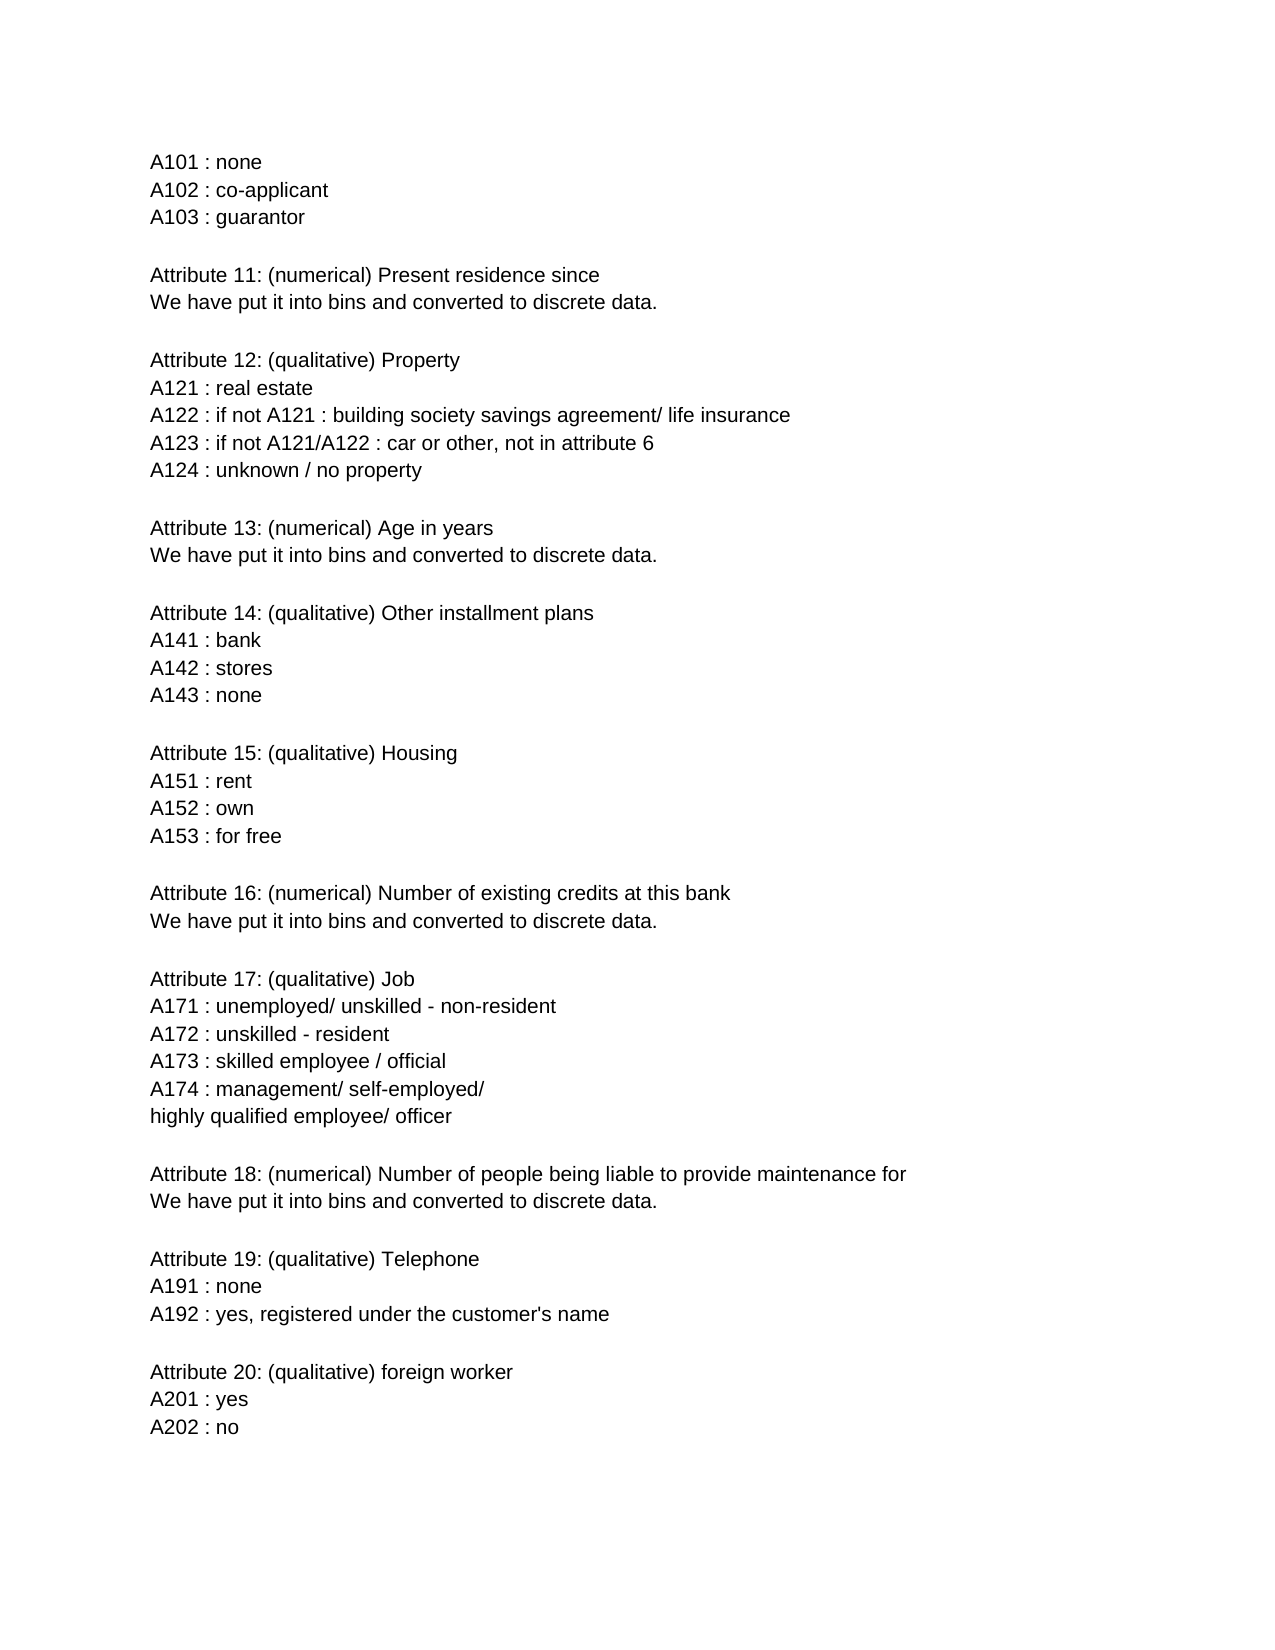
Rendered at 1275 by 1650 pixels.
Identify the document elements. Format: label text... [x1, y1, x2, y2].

text We have put it into bins and converted to discrete data. [150, 543, 1125, 567]
text Attribute 17: (qualitative) Job [150, 966, 1125, 990]
text highly qualified employee/ officer [150, 1104, 1125, 1128]
text A172 : unskilled - resident [150, 1021, 1125, 1045]
text A202 : no [150, 1414, 1125, 1438]
text A141 : bank [150, 628, 1125, 652]
text We have put it into bins and converted to discrete data. [150, 909, 1125, 933]
text A103 : guarantor [150, 205, 1125, 229]
text A153 : for free [150, 823, 1125, 847]
text A123 : if not A121/A122 : car or other, not in attribute 6 [150, 430, 1125, 454]
text A101 : none [150, 150, 1125, 174]
text A174 : management/ self-employed/ [150, 1076, 1125, 1100]
text Attribute 14: (qualitative) Other installment plans [150, 601, 1125, 625]
text A122 : if not A121 : building society savings agreement/ life insurance [150, 403, 1125, 427]
text Attribute 19: (qualitative) Telephone [150, 1247, 1125, 1271]
text Attribute 12: (qualitative) Property [150, 348, 1125, 372]
text A192 : yes, registered under the customer's name [150, 1302, 1125, 1326]
text A121 : real estate [150, 375, 1125, 399]
text Attribute 11: (numerical) Present residence since [150, 263, 1125, 287]
text A173 : skilled employee / official [150, 1049, 1125, 1073]
text A124 : unknown / no property [150, 458, 1125, 482]
text Attribute 13: (numerical) Age in years [150, 516, 1125, 539]
text A201 : yes [150, 1387, 1125, 1411]
text Attribute 15: (qualitative) Housing [150, 741, 1125, 765]
text We have put it into bins and converted to discrete data. [150, 1189, 1125, 1213]
text Attribute 16: (numerical) Number of existing credits at this bank [150, 881, 1125, 905]
text A171 : unemployed/ unskilled - non-resident [150, 994, 1125, 1018]
text A143 : none [150, 683, 1125, 707]
text Attribute 18: (numerical) Number of people being liable to provide maintenance for [150, 1162, 1125, 1186]
text A152 : own [150, 796, 1125, 820]
text We have put it into bins and converted to discrete data. [150, 290, 1125, 314]
text A102 : co-applicant [150, 177, 1125, 201]
text A151 : rent [150, 768, 1125, 792]
text Attribute 20: (qualitative) foreign worker [150, 1359, 1125, 1383]
text A142 : stores [150, 656, 1125, 680]
text A191 : none [150, 1274, 1125, 1298]
